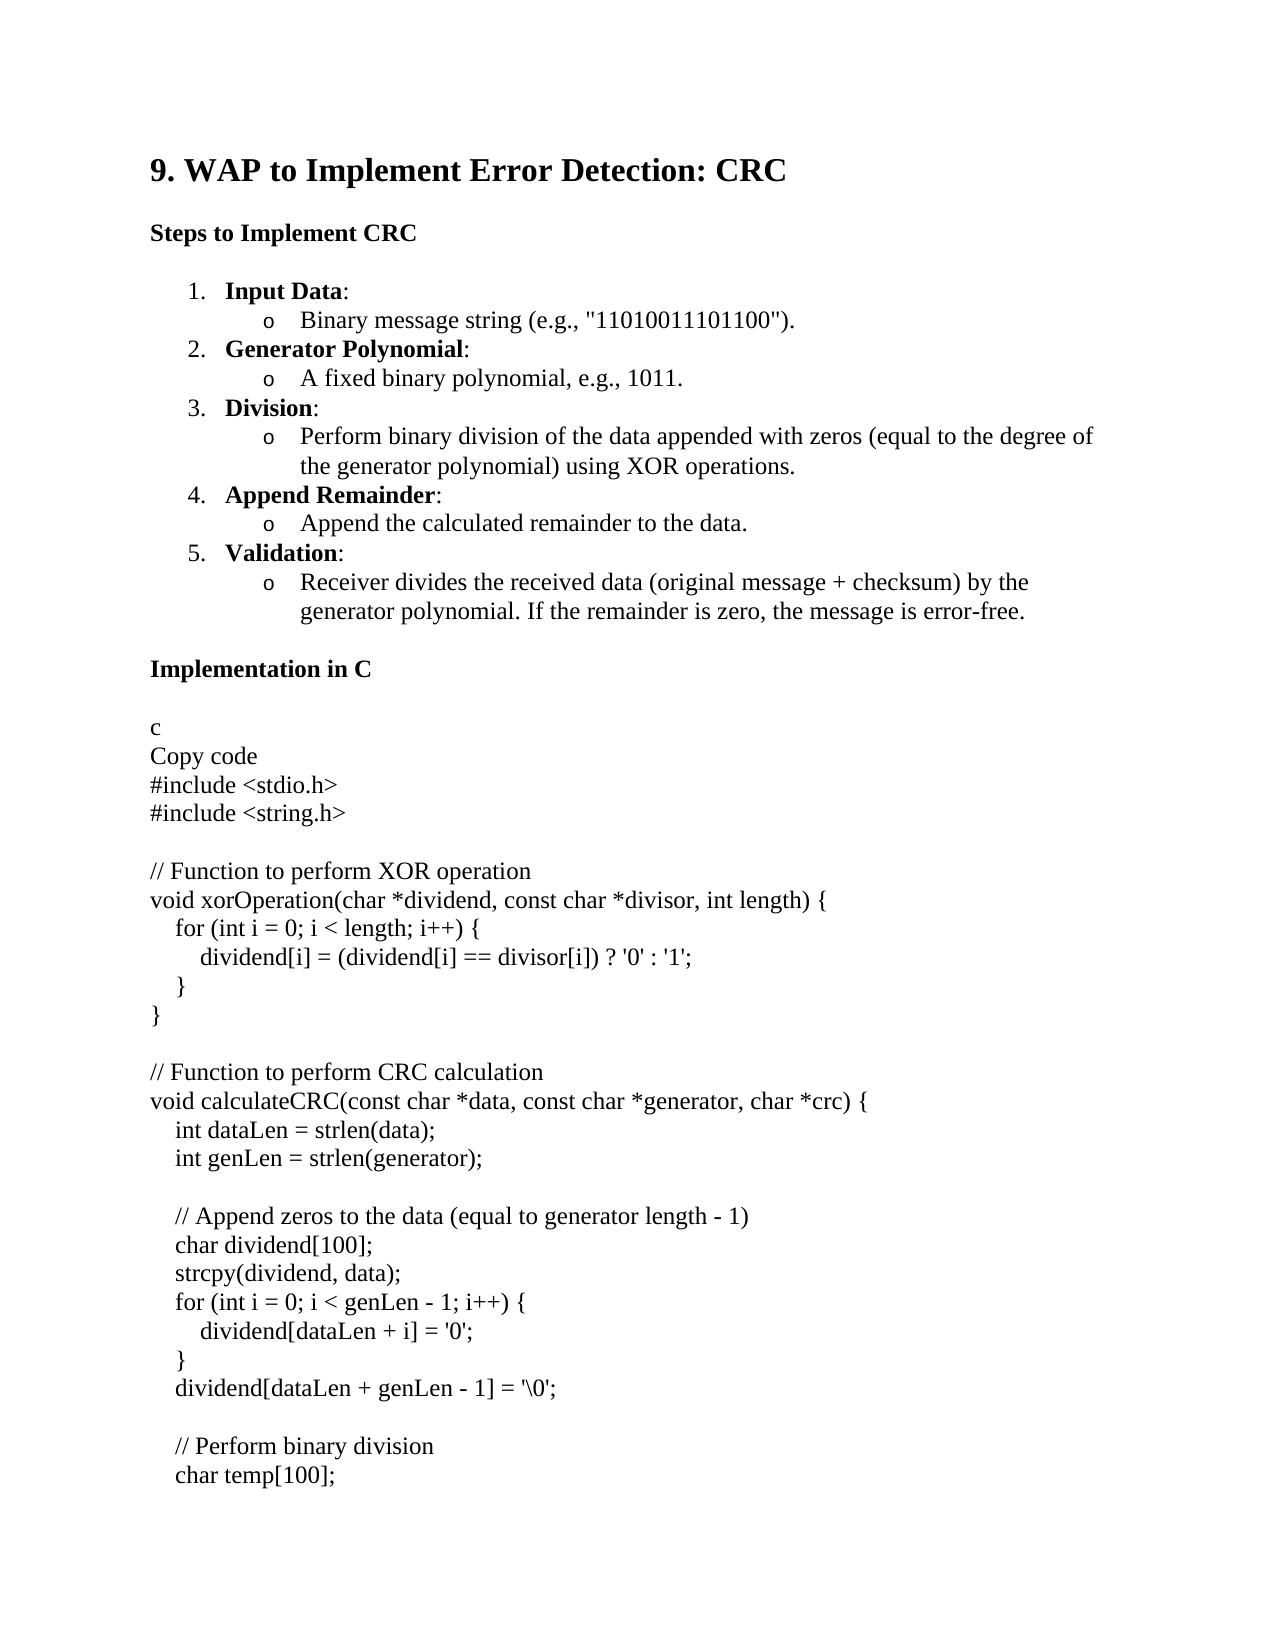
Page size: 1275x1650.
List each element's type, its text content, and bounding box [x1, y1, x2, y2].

text } [150, 1000, 1125, 1028]
text dividend[dataLen + i] = '0'; [150, 1316, 1125, 1345]
list Perform binary division of the data appended with zeros (equal to the degree of the generator polynomial) using XOR operations. [262, 421, 1125, 480]
list Division: [187, 393, 1125, 421]
text void xorOperation(char *dividend, const char *divisor, int length) { [150, 885, 1125, 913]
list Receiver divides the received data (original message + checksum) by the generator polynomial. If the remainder is zero, the message is error-free. [262, 567, 1125, 625]
text for (int i = 0; i < length; i++) { [150, 913, 1125, 942]
list Generator Polynomial: [187, 334, 1125, 363]
text Copy code [150, 741, 1125, 770]
list Validation: [187, 538, 1125, 567]
text } [150, 971, 1125, 1000]
list Append the calculated remainder to the data. [262, 508, 1125, 538]
text // Function to perform XOR operation [150, 856, 1125, 885]
text #include <stdio.h> [150, 770, 1125, 798]
text 9. WAP to Implement Error Detection: CRC [150, 151, 1125, 189]
text char temp[100]; [150, 1460, 1125, 1488]
text // Append zeros to the data (equal to generator length - 1) [150, 1201, 1125, 1230]
list A fixed binary polynomial, e.g., 1011. [262, 363, 1125, 393]
text char dividend[100]; [150, 1230, 1125, 1258]
text // Function to perform CRC calculation [150, 1057, 1125, 1086]
text int genLen = strlen(generator); [150, 1143, 1125, 1172]
text for (int i = 0; i < genLen - 1; i++) { [150, 1287, 1125, 1316]
text dividend[dataLen + genLen - 1] = '\0'; [150, 1373, 1125, 1402]
list Binary message string (e.g., "11010011101100"). [262, 305, 1125, 334]
text #include <string.h> [150, 798, 1125, 827]
text c [150, 712, 1125, 741]
text int dataLen = strlen(data); [150, 1115, 1125, 1143]
text Steps to Implement CRC [150, 218, 1125, 247]
text // Perform binary division [150, 1431, 1125, 1460]
text } [150, 1345, 1125, 1373]
text strcpy(dividend, data); [150, 1258, 1125, 1287]
list Input Data: [187, 276, 1125, 305]
text void calculateCRC(const char *data, const char *generator, char *crc) { [150, 1086, 1125, 1115]
text dividend[i] = (dividend[i] == divisor[i]) ? '0' : '1'; [150, 942, 1125, 971]
text Implementation in C [150, 654, 1125, 683]
list Append Remainder: [187, 480, 1125, 508]
